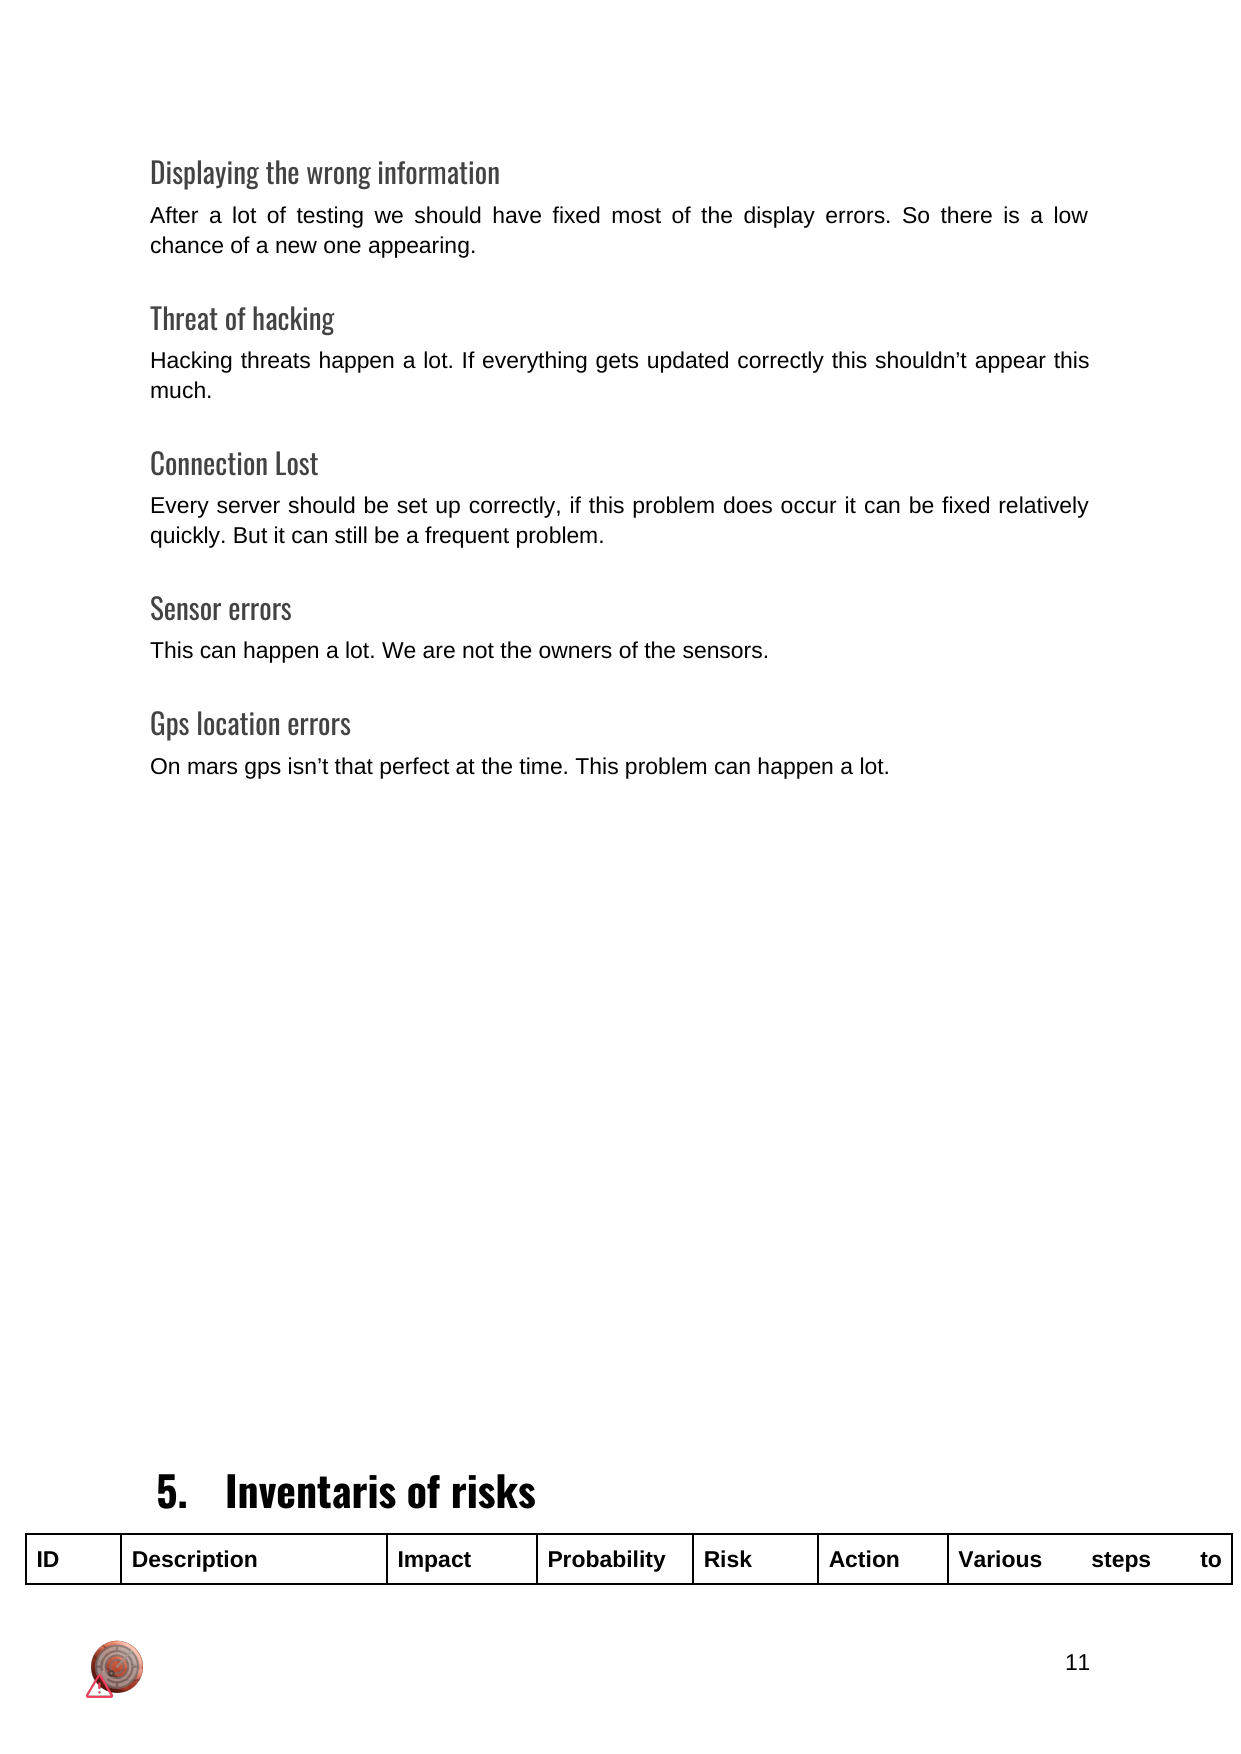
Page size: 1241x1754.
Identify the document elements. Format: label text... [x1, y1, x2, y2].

subtitle Displaying the wrong information [150, 150, 1090, 193]
table_header Risk Profile [694, 1535, 817, 1582]
table_header Impact [388, 1535, 536, 1582]
picture [84, 1637, 150, 1702]
subtitle Threat of hacking [150, 295, 1090, 338]
subtitle Gps location errors [150, 701, 1090, 744]
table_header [949, 1535, 1231, 1582]
text On mars gps isn’t that perfect at the time. This problem can happen a lot. [150, 753, 1090, 779]
table_header Description [122, 1535, 386, 1582]
text Every server should be set up correctly, if this problem does occur it can be fixed relatively quickly. But it can still be a frequent problem. [150, 492, 1090, 549]
subtitle Connection Lost [150, 441, 1090, 484]
table_header ID [27, 1535, 120, 1582]
table_header Action [819, 1535, 947, 1582]
subtitle Sensor errors [150, 586, 1090, 629]
text After a lot of testing we should have fixed most of the display errors. So there is a low chance of a new one appearing. [150, 202, 1090, 258]
text This can happen a lot. We are not the owners of the sensors. [150, 637, 1090, 664]
subtitle Inventaris of risks [187, 1459, 1090, 1521]
text Hacking threats happen a lot. If everything gets updated correctly this shouldn’t appear this much. [150, 347, 1090, 403]
table_header Probability [538, 1535, 692, 1582]
